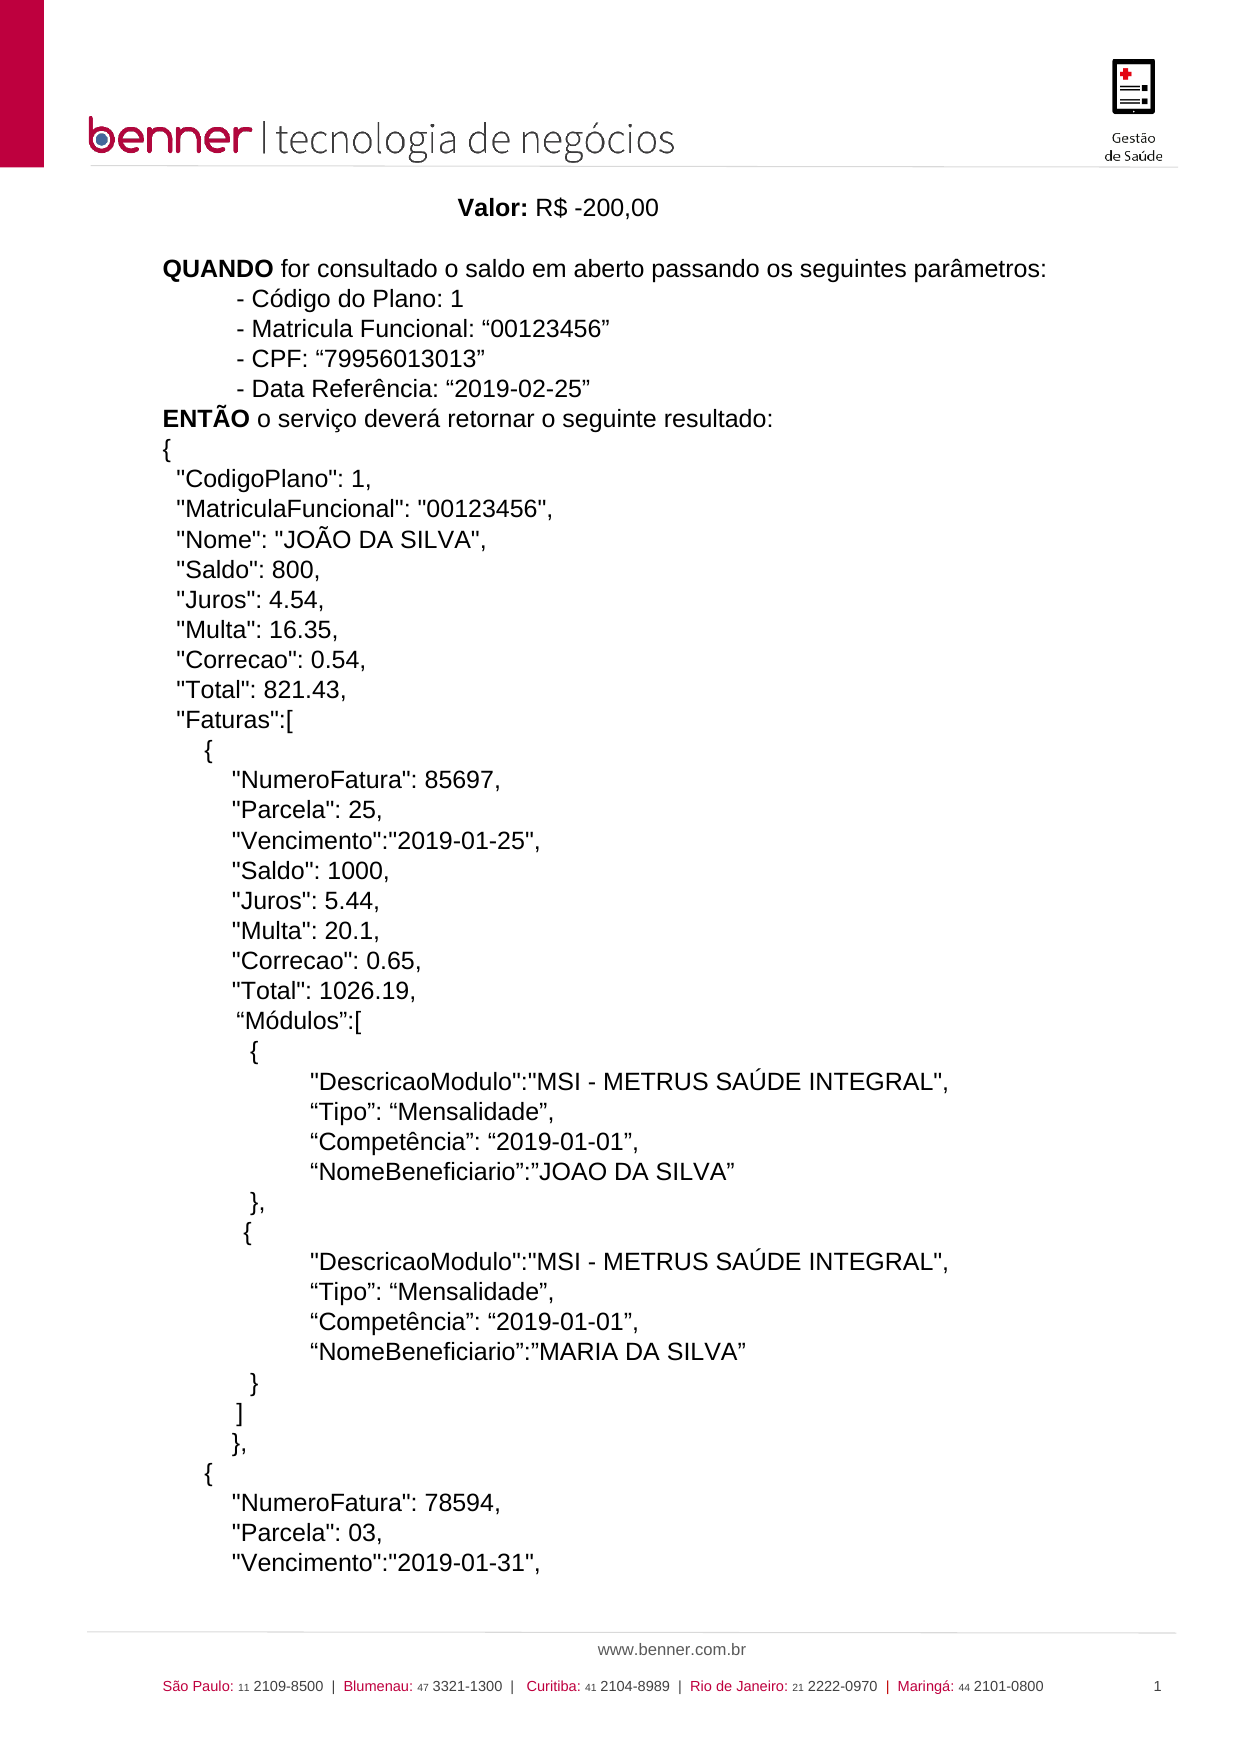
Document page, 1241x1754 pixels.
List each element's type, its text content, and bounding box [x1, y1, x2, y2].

text “Tipo”: “Mensalidade”, [89, 1277, 1181, 1306]
text "Total": 1026.19, [89, 976, 1181, 1005]
text "Saldo": 1000, [89, 856, 1181, 884]
text "DescricaoModulo":"MSI - METRUS SAÚDE INTEGRAL", [89, 1066, 1181, 1095]
text "Correcao": 0.65, [89, 946, 1181, 975]
text { [89, 1217, 1181, 1246]
text - Matricula Funcional: “00123456” [162, 314, 1181, 343]
text { [89, 434, 1181, 463]
text "Correcao": 0.54, [89, 645, 1181, 674]
text Valor: R$ -200,00 [236, 193, 1181, 222]
text QUANDO for consultado o saldo em aberto passando os seguintes parâmetros: [89, 254, 1181, 282]
text "Parcela": 03, [89, 1518, 1181, 1547]
text "Parcela": 25, [89, 796, 1181, 824]
text }, [89, 1187, 1181, 1216]
text "Nome": "JOÃO DA SILVA", [89, 524, 1181, 553]
text “Tipo”: “Mensalidade”, [89, 1097, 1181, 1125]
text - CPF: “79956013013” [162, 344, 1181, 373]
text "Multa": 16.35, [89, 615, 1181, 644]
text ] [162, 1398, 1181, 1426]
text }, [89, 1428, 1181, 1456]
text “Competência”: “2019-01-01”, [89, 1127, 1181, 1155]
text { [89, 1458, 1181, 1487]
text "Multa": 20.1, [89, 916, 1181, 945]
text “Módulos”:[ [89, 1006, 1181, 1035]
text } [89, 1367, 1181, 1396]
text "Vencimento":"2019-01-25", [89, 826, 1181, 854]
text “NomeBeneficiario”:”JOAO DA SILVA” [89, 1157, 1181, 1186]
text "Saldo": 800, [89, 555, 1181, 583]
text "Juros": 4.54, [89, 585, 1181, 613]
text - Data Referência: “2019-02-25” [162, 374, 1181, 403]
text "Juros": 5.44, [89, 886, 1181, 914]
text "MatriculaFuncional": "00123456", [89, 494, 1181, 523]
text ENTÃO o serviço deverá retornar o seguinte resultado: [89, 404, 1181, 433]
text "Total": 821.43, [89, 675, 1181, 704]
text { [89, 735, 1181, 764]
text “NomeBeneficiario”:”MARIA DA SILVA” [89, 1337, 1181, 1366]
text "CodigoPlano": 1, [89, 464, 1181, 493]
text “Competência”: “2019-01-01”, [89, 1307, 1181, 1336]
text "NumeroFatura": 85697, [89, 765, 1181, 794]
text "NumeroFatura": 78594, [89, 1488, 1181, 1517]
text { [89, 1036, 1181, 1065]
text - Código do Plano: 1 [89, 284, 1181, 312]
text "Faturas":[ [89, 705, 1181, 734]
text "Vencimento":"2019-01-31", [89, 1548, 1181, 1577]
text "DescricaoModulo":"MSI - METRUS SAÚDE INTEGRAL", [89, 1247, 1181, 1276]
picture [1104, 59, 1163, 165]
picture [88, 116, 674, 165]
